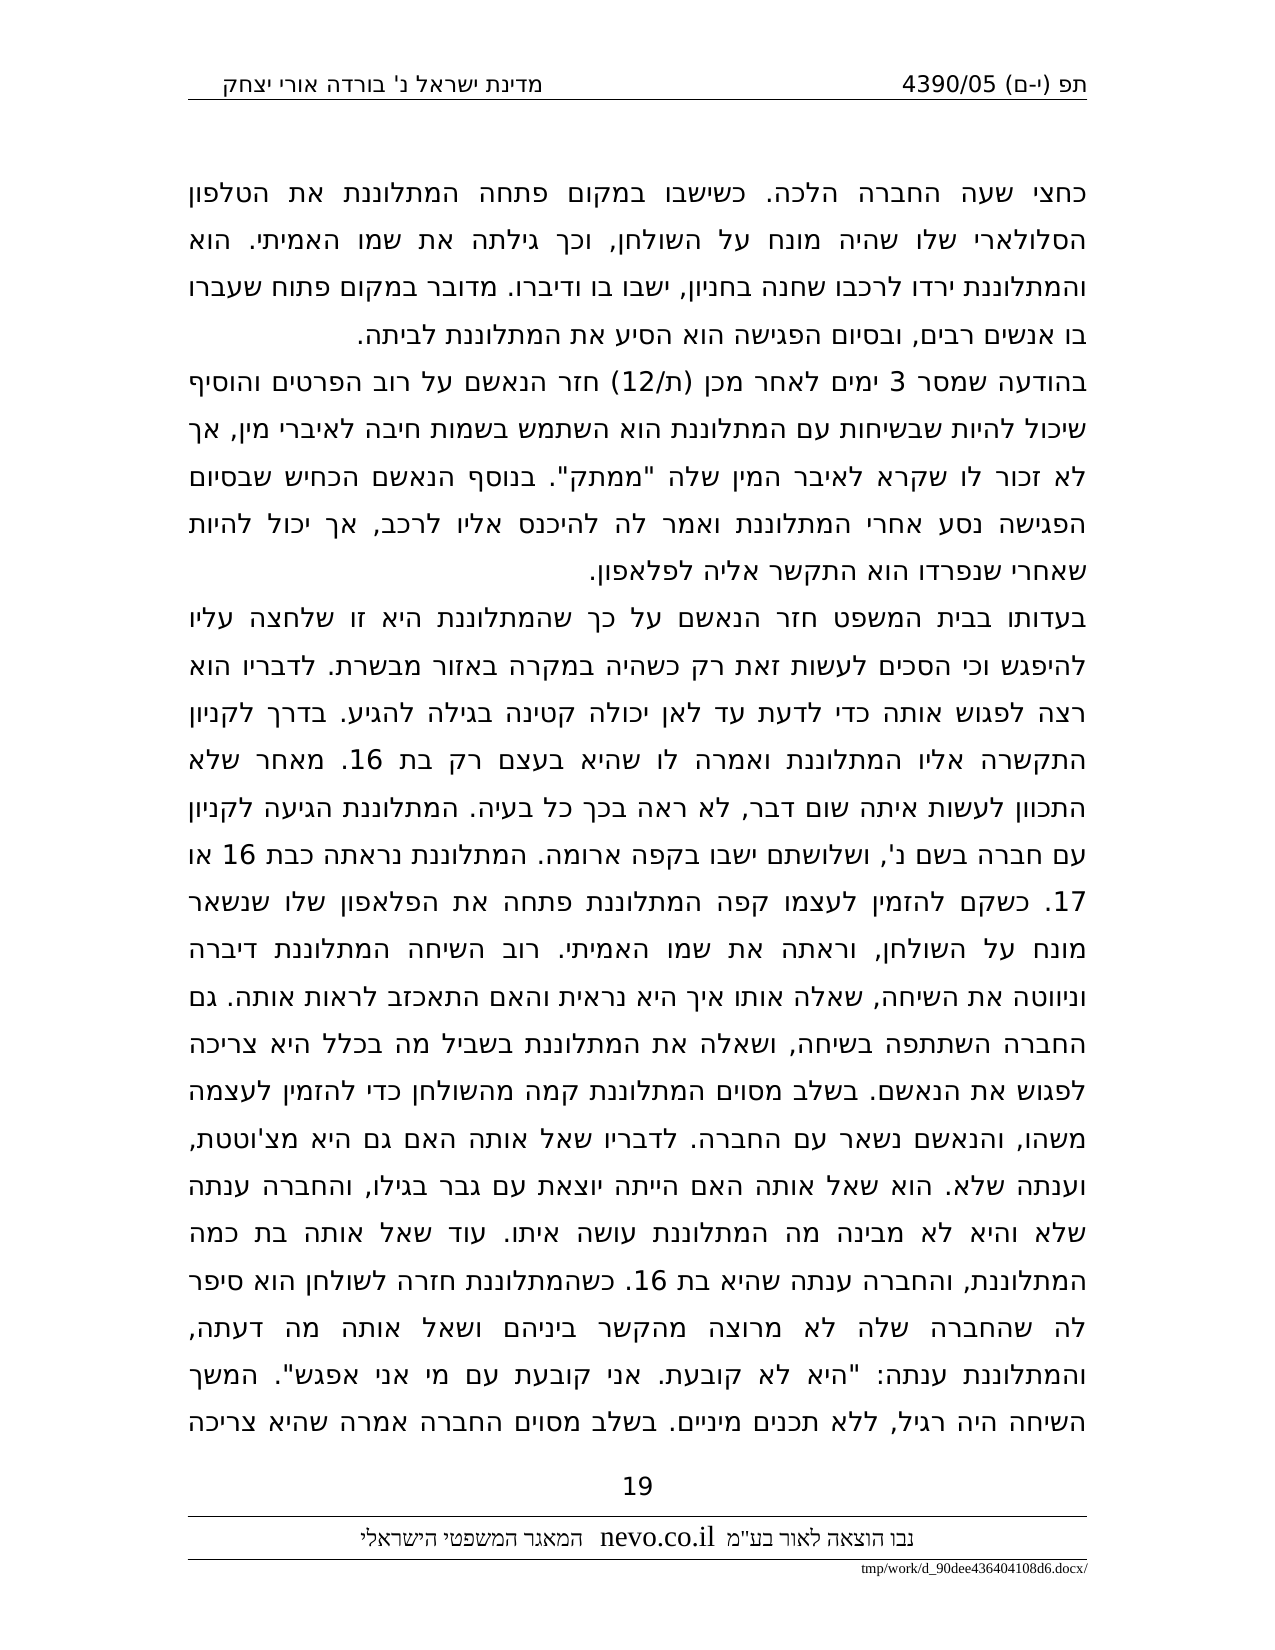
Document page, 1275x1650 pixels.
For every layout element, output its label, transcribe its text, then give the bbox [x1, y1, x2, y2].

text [187, 177, 1087, 351]
text בהודעה שמסר 3 ימים לאחר מכן (ת/12) חזר הנאשם על רוב הפרטים והוסיף שיכול להיות שבשיחות עם המתלוננת הוא השתמש בשמות חיבה לאיברי מין, אך לא זכור לו שקרא לאיבר המין שלה "ממתק". בנוסף הנאשם הכחיש שבסיום הפגישה נסע אחרי המתלוננת ואמר לה להיכנס אליו לרכב, אך יכול להיות שאחרי שנפרדו הוא התקשר אליה לפלאפון. [187, 366, 1087, 587]
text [187, 603, 1087, 1438]
